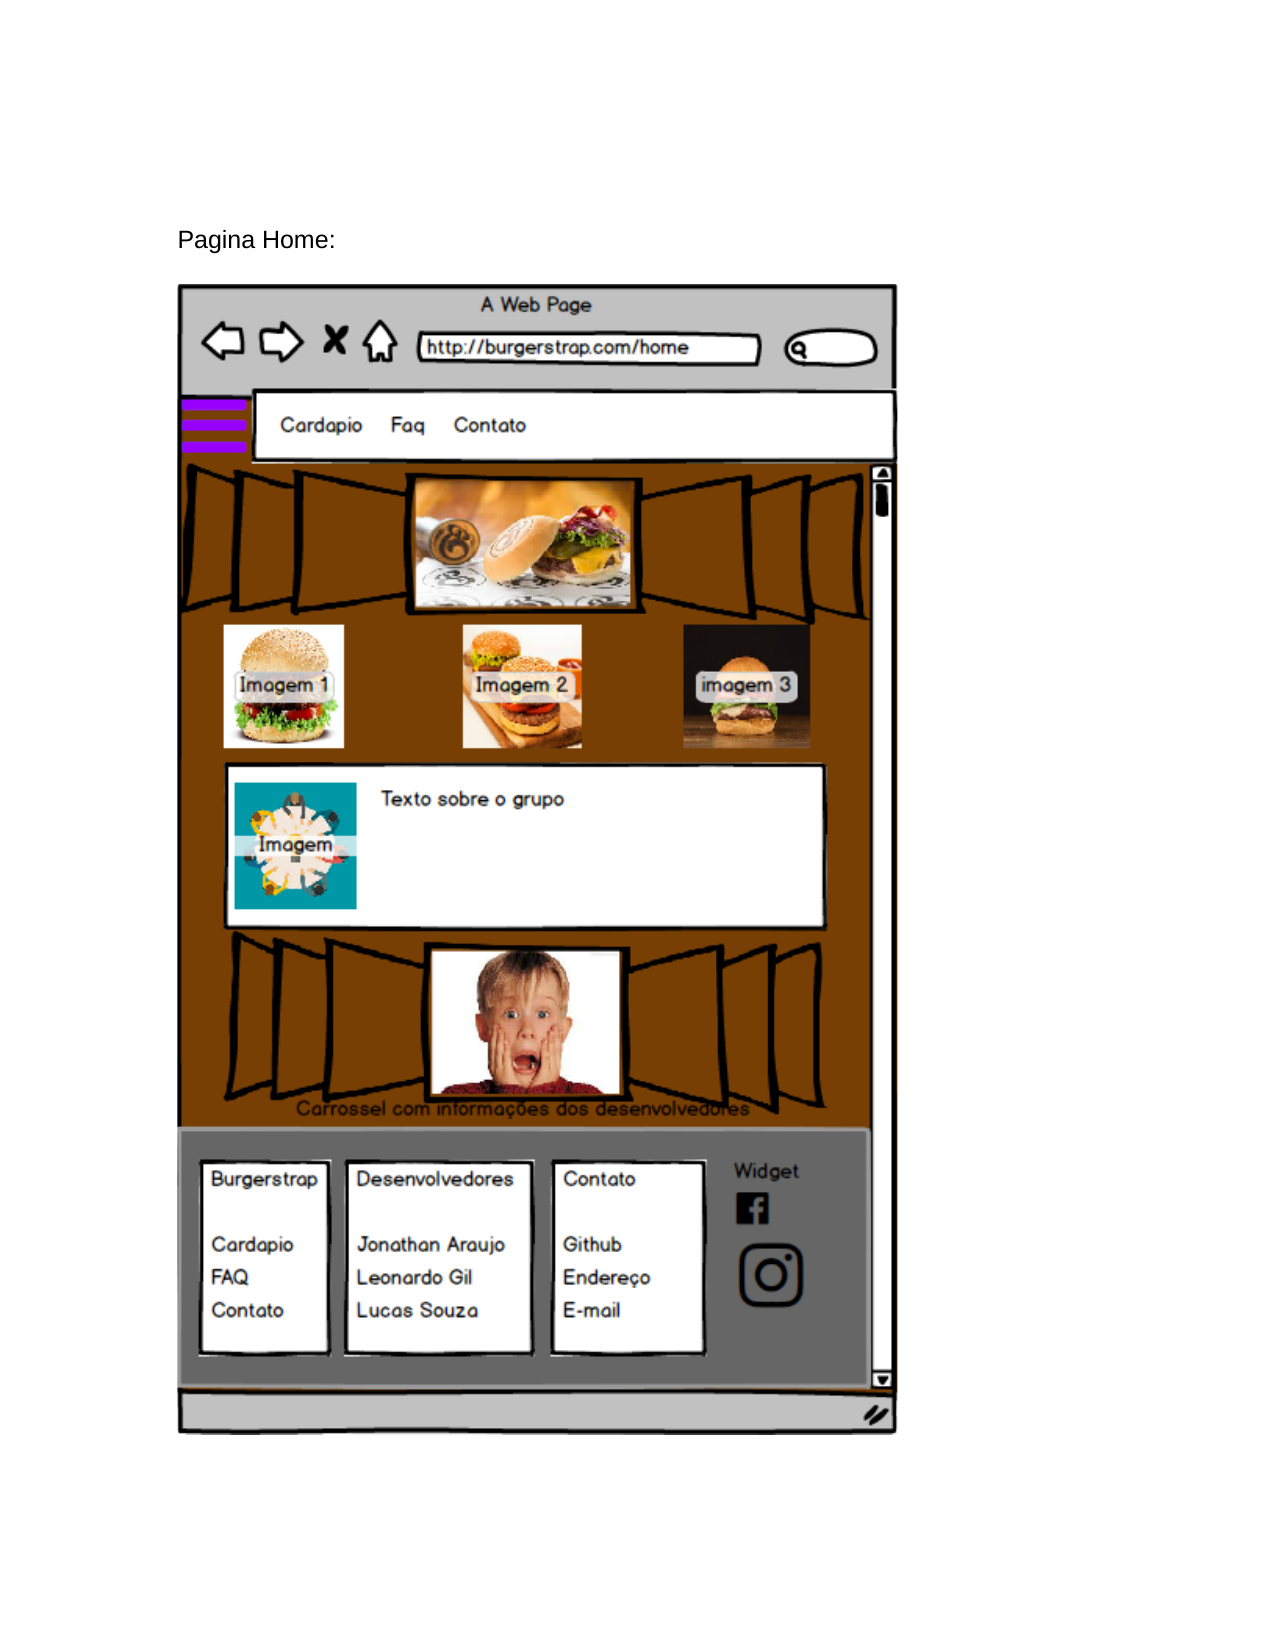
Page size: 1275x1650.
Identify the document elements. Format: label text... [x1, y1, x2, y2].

text Pagina Home: [177, 225, 1157, 254]
picture [177, 284, 898, 1435]
